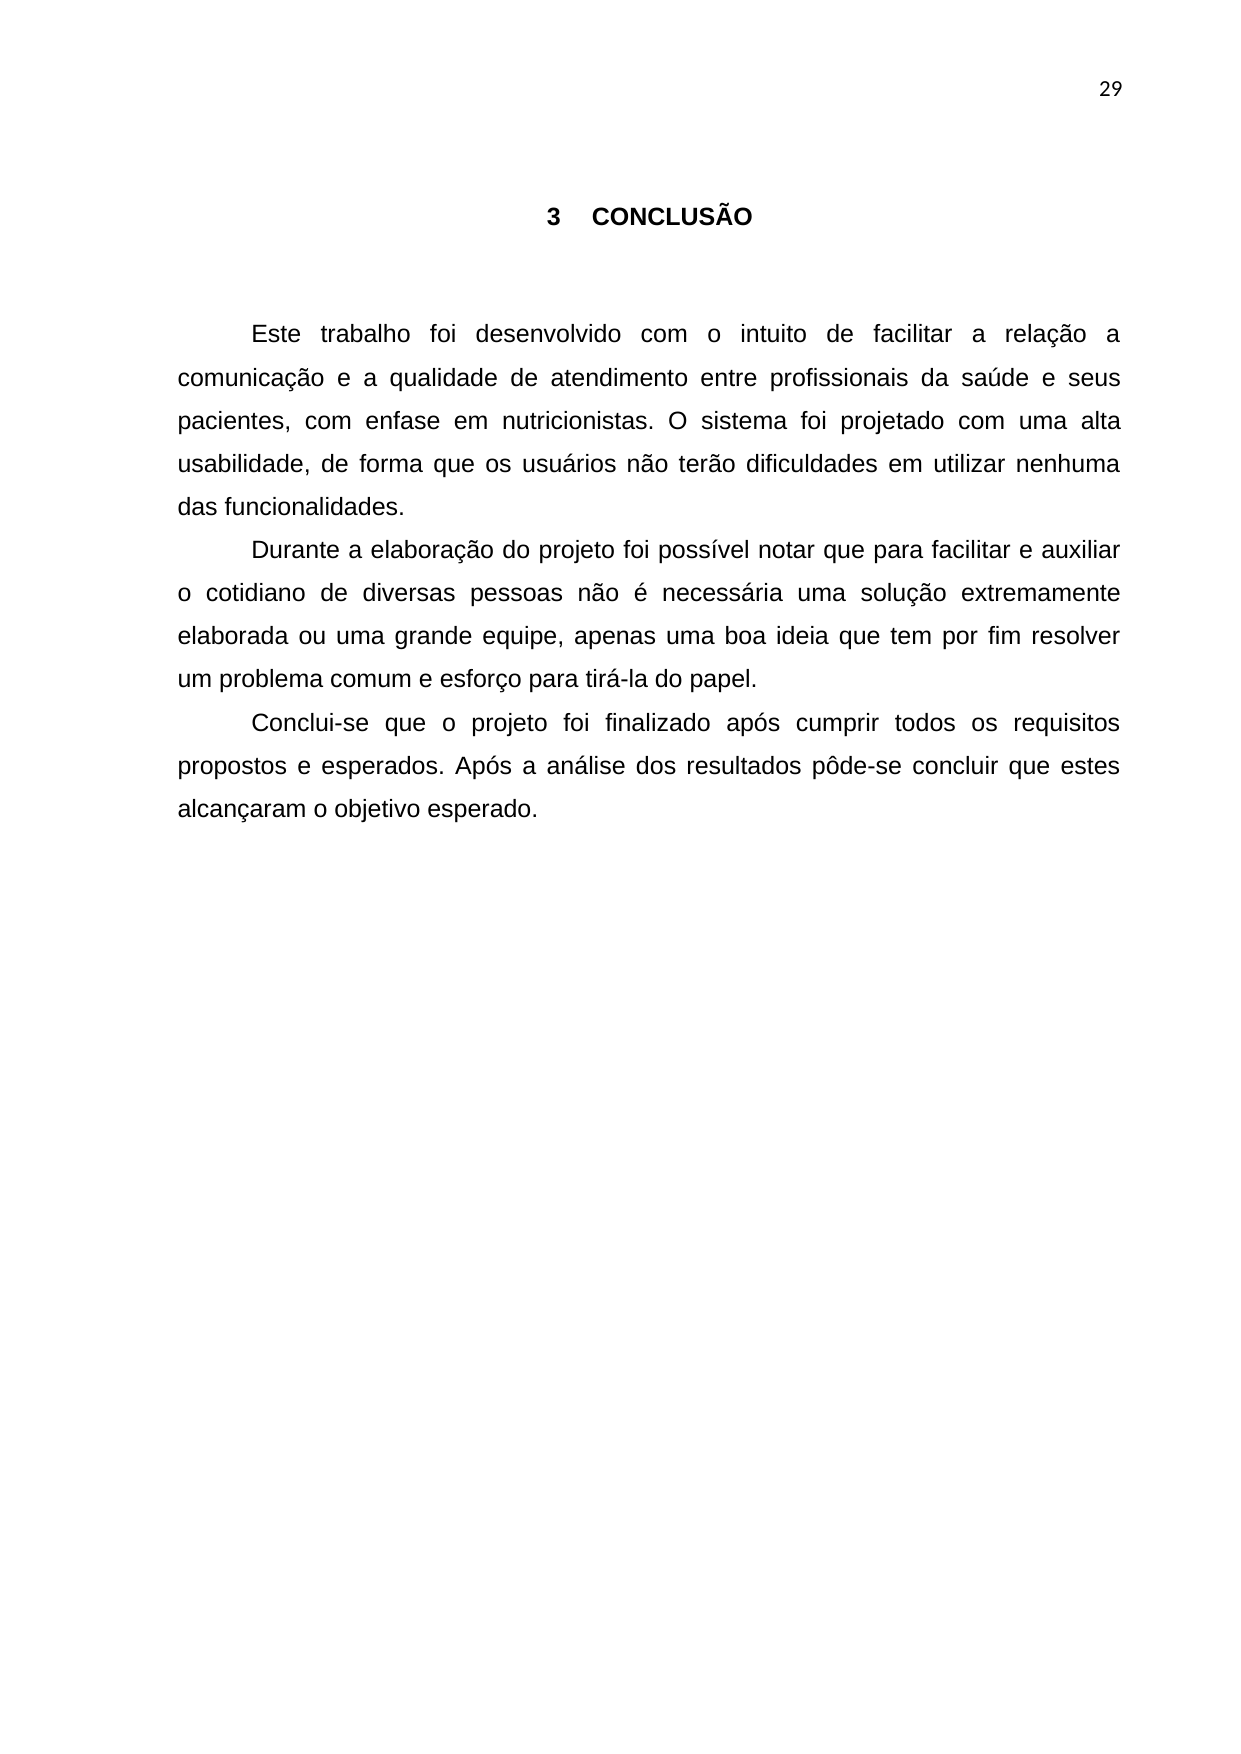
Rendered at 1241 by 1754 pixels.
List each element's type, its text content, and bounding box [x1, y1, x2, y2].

subtitle CONCLUSÃO [177, 202, 1122, 231]
text Este trabalho foi desenvolvido com o intuito de facilitar a relação a comunicação e a qualidade de atendimento entre profissionais da saúde e seus pacientes, com enfase em nutricionistas. O sistema foi projetado com uma alta usabilidade, de forma que os usuários não terão dificuldades em utilizar nenhuma das funcionalidades. [177, 319, 1122, 521]
text Conclui-se que o projeto foi finalizado após cumprir todos os requisitos propostos e esperados. Após a análise dos resultados pôde-se concluir que estes alcançaram o objetivo esperado. [177, 708, 1122, 823]
text Durante a elaboração do projeto foi possível notar que para facilitar e auxiliar o cotidiano de diversas pessoas não é necessária uma solução extremamente elaborada ou uma grande equipe, apenas uma boa ideia que tem por fim resolver um problema comum e esforço para tirá-la do papel. [177, 535, 1122, 693]
